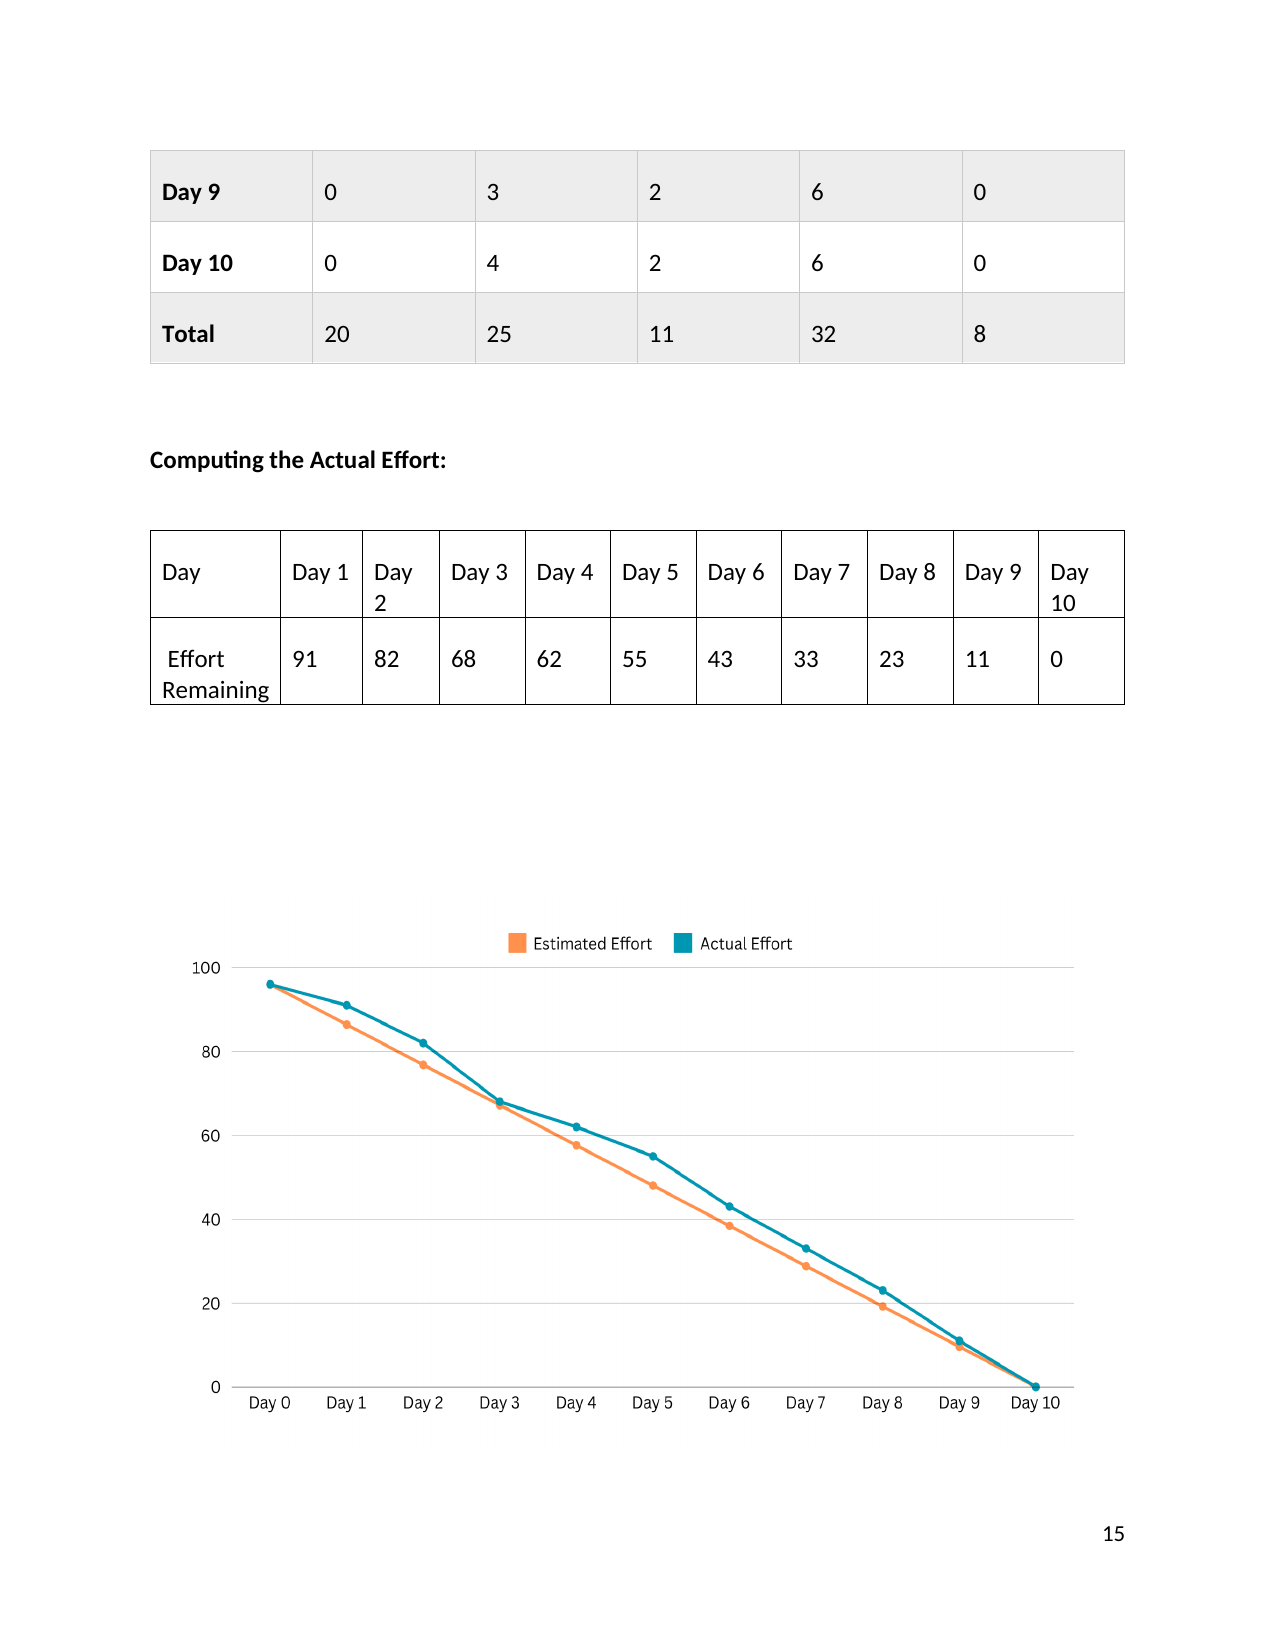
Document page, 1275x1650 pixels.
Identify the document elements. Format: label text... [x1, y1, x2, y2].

table_cell Total [151, 293, 312, 362]
table_cell 82 [363, 618, 439, 704]
table_cell 55 [611, 618, 696, 704]
table_cell 3 [476, 151, 637, 221]
text Computing the Actual Effort: [150, 444, 1125, 474]
table_header Day 7 [782, 531, 867, 617]
table_header Day 8 [868, 531, 953, 617]
table_cell 91 [281, 618, 362, 704]
table_cell 20 [313, 293, 475, 362]
table_cell 2 [638, 222, 799, 292]
table_cell 6 [800, 222, 962, 292]
table_cell Day 9 [151, 151, 312, 221]
table_cell 0 [313, 222, 475, 292]
table_header Day 6 [697, 531, 781, 617]
table_cell 11 [954, 618, 1038, 704]
table_cell 25 [476, 293, 637, 362]
table_header Day 1 [281, 531, 362, 617]
table_cell 62 [526, 618, 610, 704]
table_cell Day 10 [151, 222, 312, 292]
table_cell 0 [963, 151, 1124, 221]
table_header Day 9 [954, 531, 1038, 617]
table_header Day 5 [611, 531, 696, 617]
picture [189, 896, 1086, 1449]
table_cell 2 [638, 151, 799, 221]
table_header Day 3 [440, 531, 525, 617]
table_cell 11 [638, 293, 799, 362]
table_cell 8 [963, 293, 1124, 362]
table_cell 0 [1039, 618, 1124, 704]
table_cell 6 [800, 151, 962, 221]
table_header Day 2 [363, 531, 439, 617]
table_header Day 4 [526, 531, 610, 617]
table_cell 0 [963, 222, 1124, 292]
table_cell Effort Remaining [151, 618, 280, 704]
table_cell 23 [868, 618, 953, 704]
table_cell 43 [697, 618, 781, 704]
table_cell 0 [313, 151, 475, 221]
table_header Day 10 [1039, 531, 1124, 617]
table_header Day [151, 531, 280, 617]
table_cell 68 [440, 618, 525, 704]
table_cell 32 [800, 293, 962, 362]
table_cell 4 [476, 222, 637, 292]
table_cell 33 [782, 618, 867, 704]
